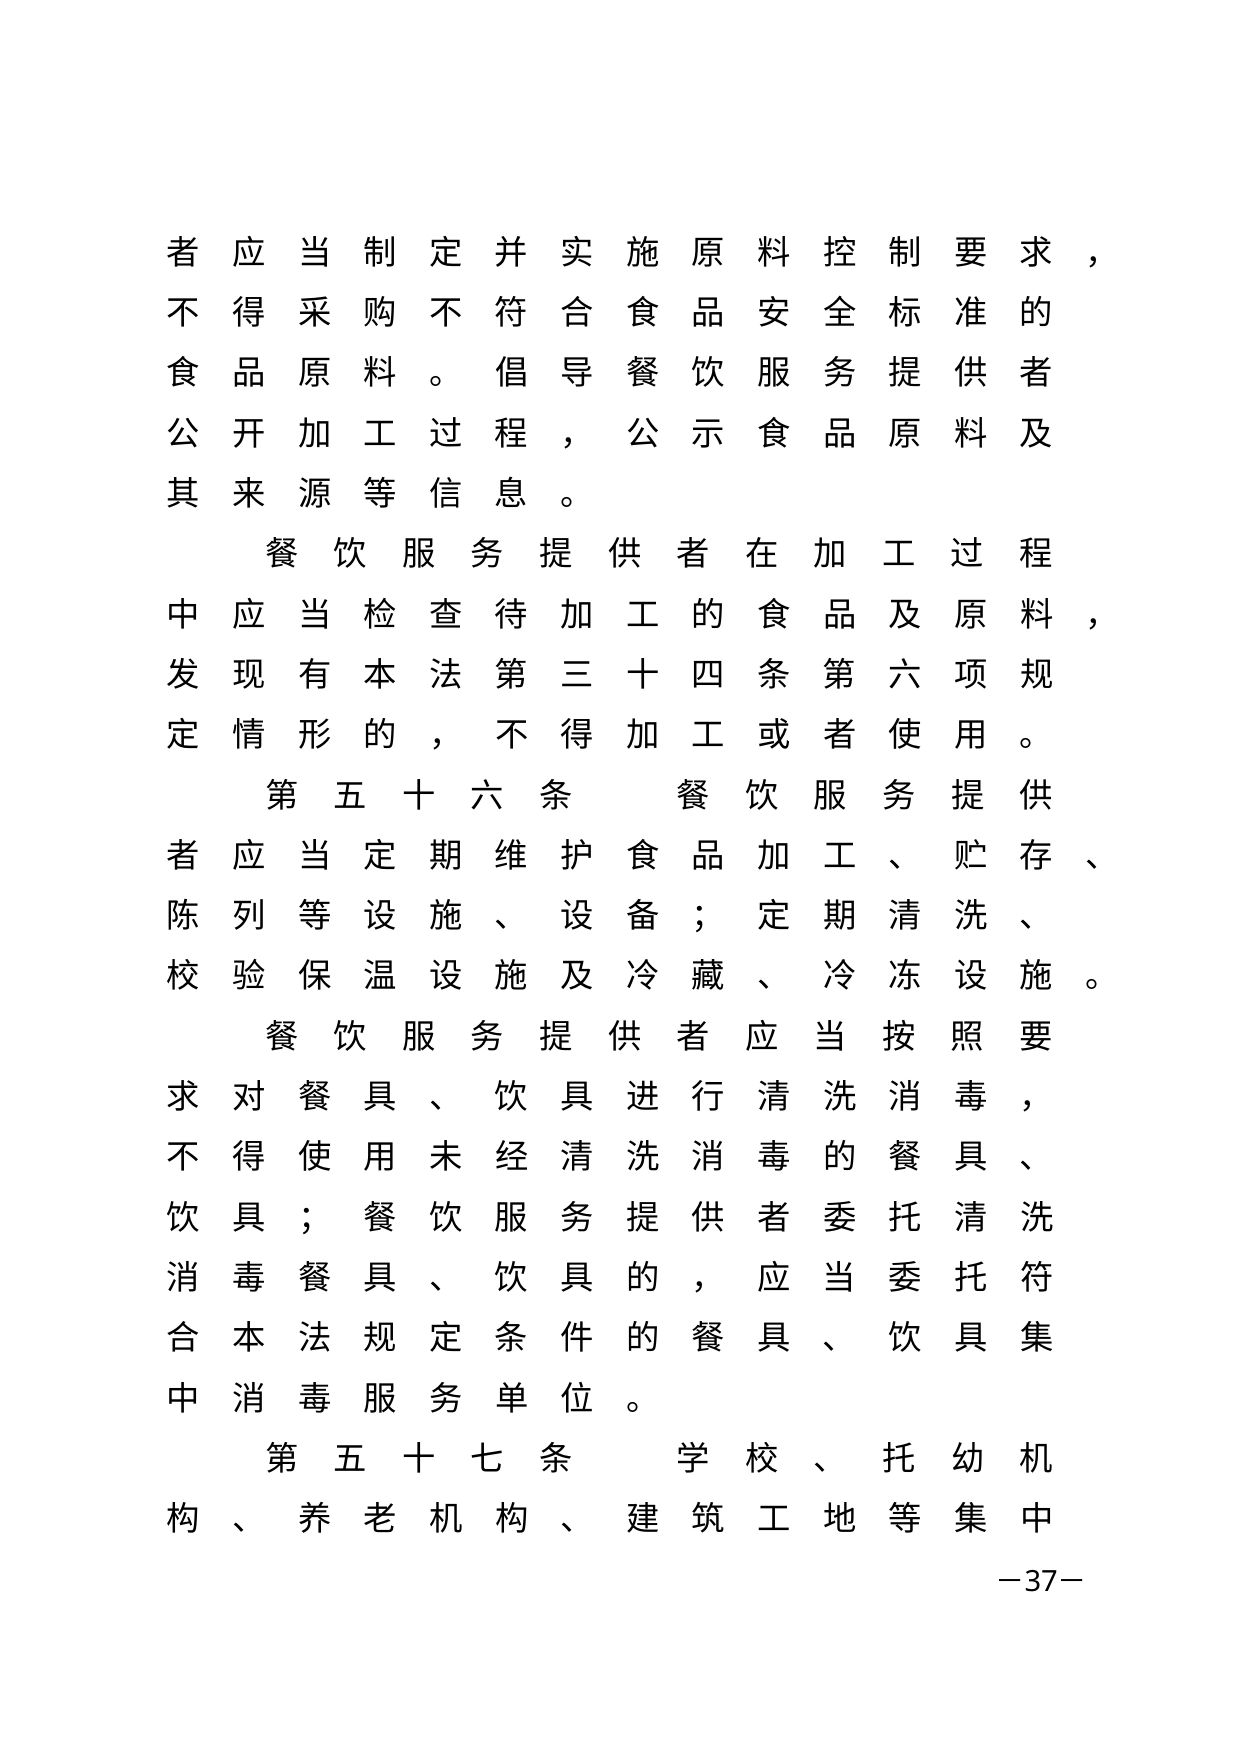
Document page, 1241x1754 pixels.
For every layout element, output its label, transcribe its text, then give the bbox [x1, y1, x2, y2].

text 餐饮服务提供者在加工过程中应当检查待加工的食品及原料，发现有本法第三十四条第六项规定情形的，不得加工或者使用。 [167, 521, 1085, 762]
text 第五十六条 餐饮服务提供者应当定期维护食品加工、贮存、陈列等设施、设备；定期清洗、校验保温设施及冷藏、冷冻设施。 [167, 762, 1085, 1003]
text 餐饮服务提供者应当按照要求对餐具、饮具进行清洗消毒，不得使用未经清洗消毒的餐具、饮具；餐饮服务提供者委托清洗消毒餐具、饮具的，应当委托符合本法规定条件的餐具、饮具集中消毒服务单位。 [167, 1003, 1085, 1426]
text 第五十七条 学校、托幼机构、养老机构、建筑工地等集中用餐单位的食堂应当严格遵守法律、法规和食品安全标准；从供餐单位订餐的，应当从取得食品生产经营许可的企业订购，并按照要求对订购的食品进行查验。供餐单位应当严格遵守法律、法规和食品安全标准，当餐加工，确保食品安全。 [167, 1426, 1085, 1546]
text 第五十五条 餐饮服务提供者应当制定并实施原料控制要求，不得采购不符合食品安全标准的食品原料。倡导餐饮服务提供者公开加工过程，公示食品原料及其来源等信息。 [167, 219, 1085, 521]
